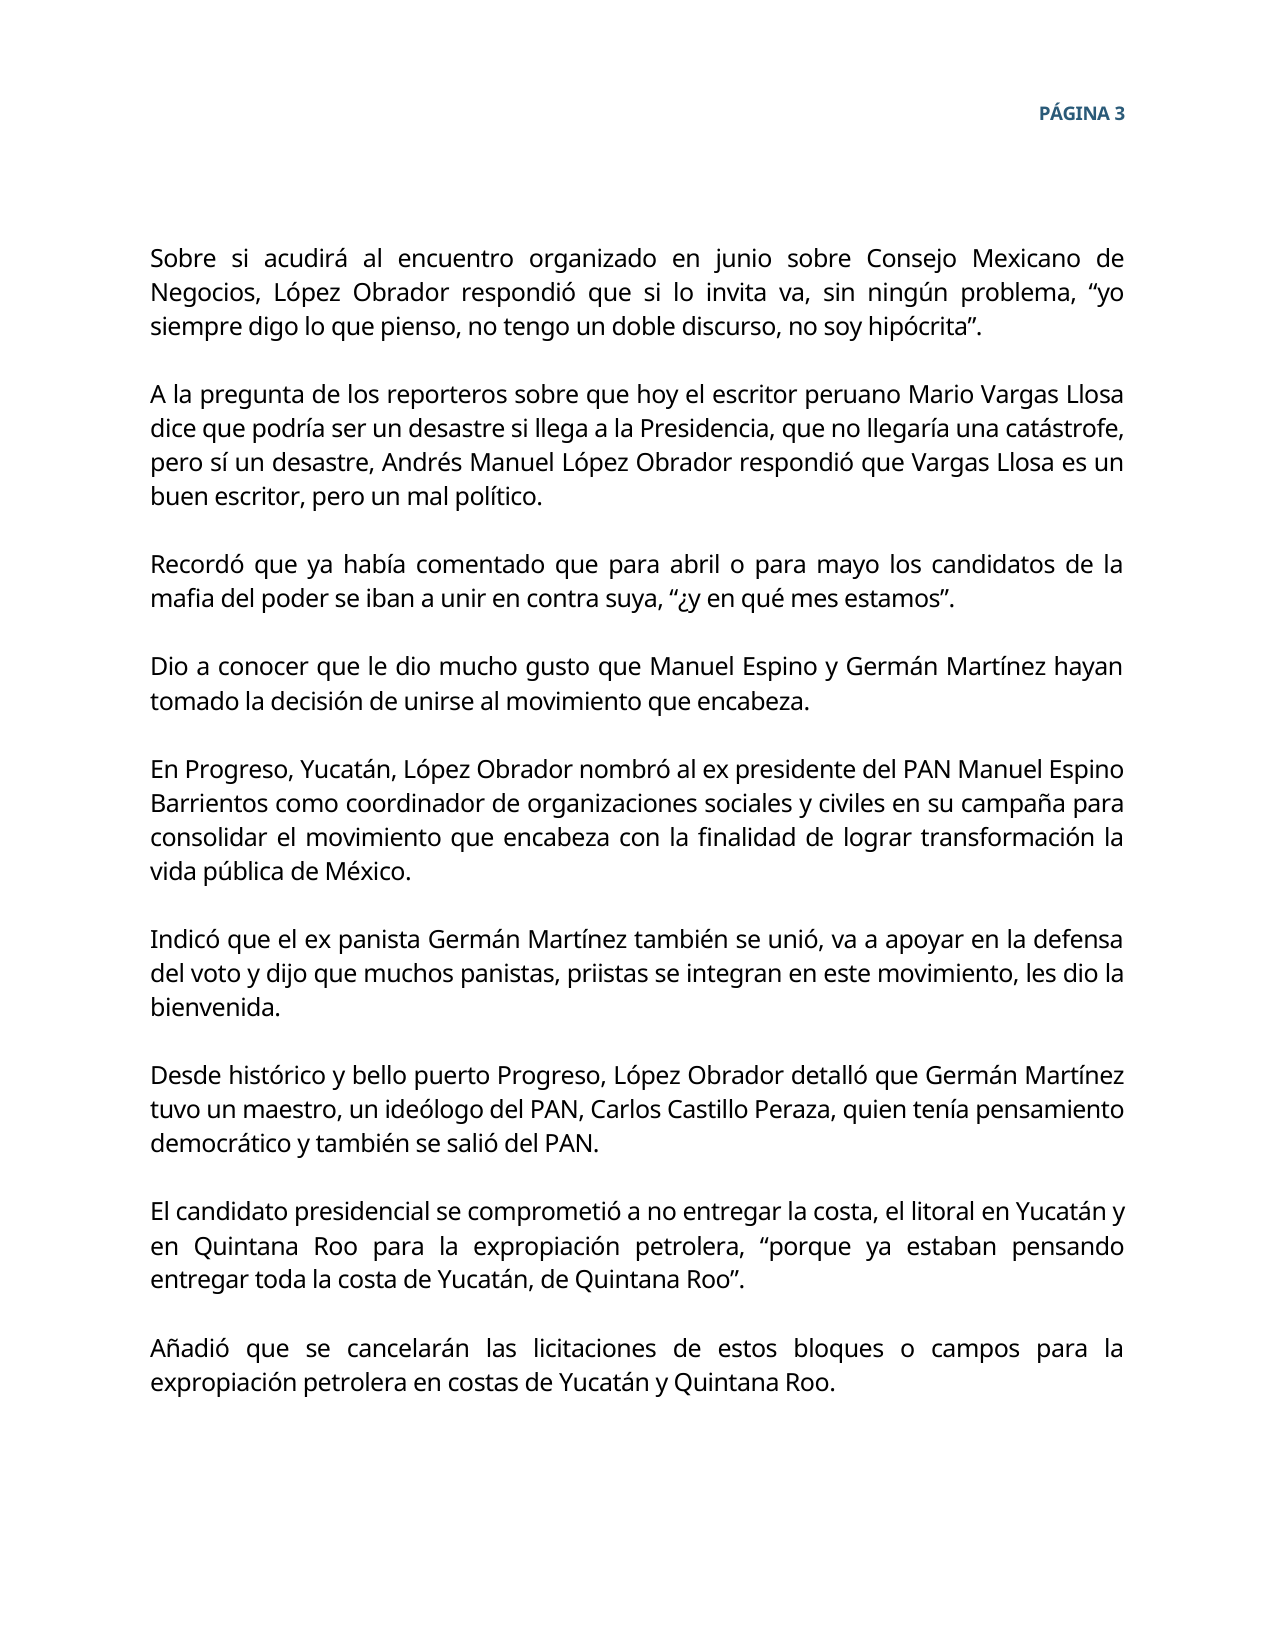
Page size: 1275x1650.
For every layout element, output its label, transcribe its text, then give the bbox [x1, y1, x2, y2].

text Sobre si acudirá al encuentro organizado en junio sobre Consejo Mexicano de Negocios, López Obrador respondió que si lo invita va, sin ningún problema, “yo siempre digo lo que pienso, no tengo un doble discurso, no soy hipócrita”. [150, 240, 1125, 342]
text Indicó que el ex panista Germán Martínez también se unió, va a apoyar en la defensa del voto y dijo que muchos panistas, priistas se integran en este movimiento, les dio la bienvenida. [150, 922, 1125, 1024]
text En Progreso, Yucatán, López Obrador nombró al ex presidente del PAN Manuel Espino Barrientos como coordinador de organizaciones sociales y civiles en su campaña para consolidar el movimiento que encabeza con la finalidad de lograr transformación la vida pública de México. [150, 751, 1125, 887]
text Añadió que se cancelarán las licitaciones de estos bloques o campos para la expropiación petrolera en costas de Yucatán y Quintana Roo. [150, 1330, 1125, 1398]
text Desde histórico y bello puerto Progreso, López Obrador detalló que Germán Martínez tuvo un maestro, un ideólogo del PAN, Carlos Castillo Peraza, quien tenía pensamiento democrático y también se salió del PAN. [150, 1058, 1125, 1160]
text Recordó que ya había comentado que para abril o para mayo los candidatos de la mafia del poder se iban a unir en contra suya, “¿y en qué mes estamos”. [150, 547, 1125, 615]
text A la pregunta de los reporteros sobre que hoy el escritor peruano Mario Vargas Llosa dice que podría ser un desastre si llega a la Presidencia, que no llegaría una catástrofe, pero sí un desastre, Andrés Manuel López Obrador respondió que Vargas Llosa es un buen escritor, pero un mal político. [150, 377, 1125, 513]
text Dio a conocer que le dio mucho gusto que Manuel Espino y Germán Martínez hayan tomado la decisión de unirse al movimiento que encabeza. [150, 649, 1125, 717]
text El candidato presidencial se comprometió a no entregar la costa, el litoral en Yucatán y en Quintana Roo para la expropiación petrolera, “porque ya estaban pensando entregar toda la costa de Yucatán, de Quintana Roo”. [150, 1194, 1125, 1296]
